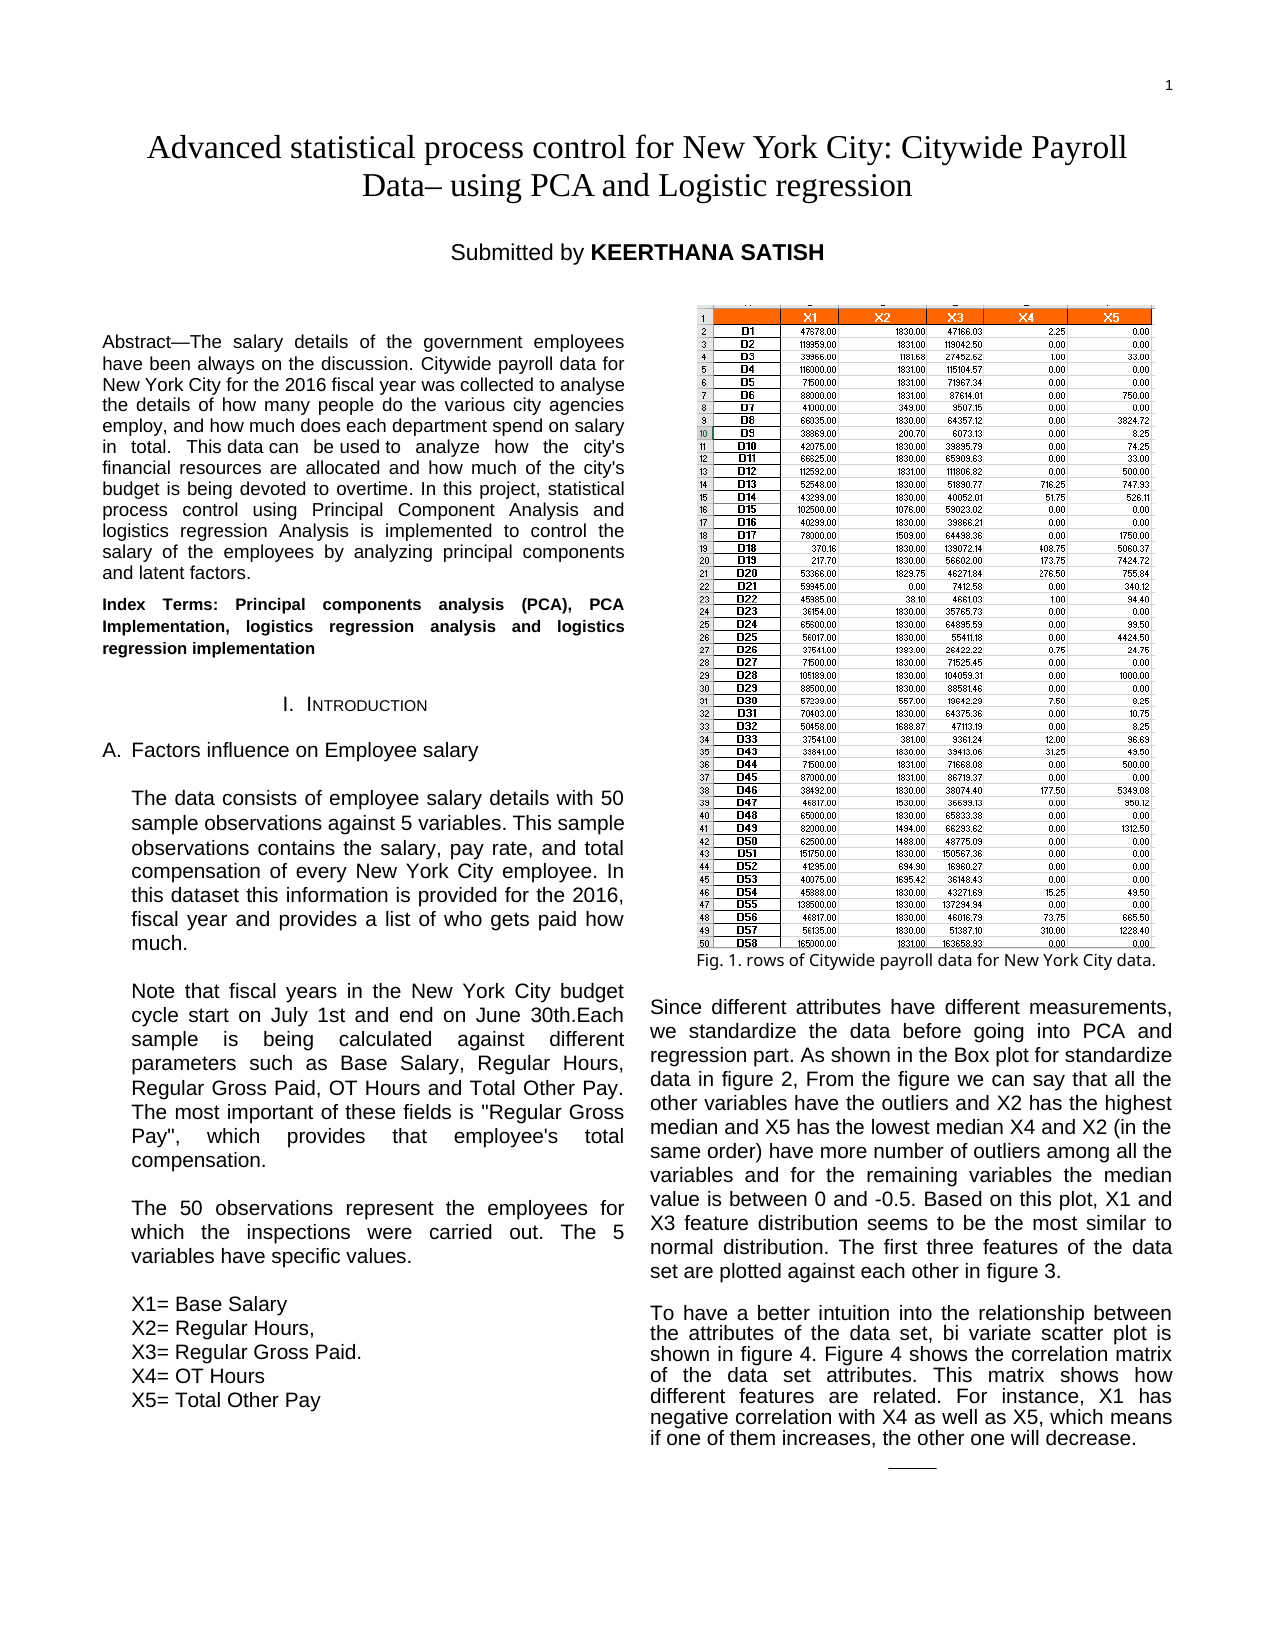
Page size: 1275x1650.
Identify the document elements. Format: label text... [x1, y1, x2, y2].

text The 50 observations represent the employees for which the inspections were carried out. The 5 variables have specific values. [131, 1196, 625, 1268]
text Fig. 1. rows of Citywide payroll data for New York City data. [679, 948, 1173, 971]
text Since different attributes have different measurements, we standardize the data before going into PCA and regression part. As shown in the Box plot for standardize data in figure 2, From the figure we can say that all the other variables have the outliers and X2 has the highest median and X5 has the lowest median X4 and X2 (in the same order) have more number of outliers among all the variables and for the remaining variables the median value is between 0 and -0.5. Based on this plot, X1 and X3 feature distribution seems to be the most similar to normal distribution. The first three features of the data set are plotted against each other in figure 3. [650, 995, 1173, 1282]
text The data consists of employee salary details with 50 sample observations against 5 variables. This sample observations contains the salary, pay rate, and total compensation of every New York City employee. In this dataset this information is provided for the 2016, fiscal year and provides a list of who gets paid how much. [131, 786, 625, 955]
text X2= Regular Hours, [131, 1316, 625, 1340]
title Advanced statistical process control for New York City: Citywide Payroll Data– using PCA and Logistic regression [128, 127, 1146, 204]
text 1 [102, 77, 1173, 93]
text Submitted by KEERTHANA SATISH [102, 93, 1173, 265]
text X1= Base Salary [131, 1292, 625, 1316]
text X5= Total Other Pay [131, 1388, 625, 1412]
text X4= OT Hours [131, 1364, 625, 1388]
list INTRODUCTION [282, 692, 625, 716]
picture [696, 305, 1156, 949]
text Note that fiscal years in the New York City budget cycle start on July 1st and end on June 30th.Each sample is being calculated against different parameters such as Base Salary, Regular Hours, Regular Gross Paid, OT Hours and Total Other Pay. The most important of these fields is "Regular Gross Pay", which provides that employee's total compensation. [131, 979, 625, 1172]
list Factors influence on Employee salary [102, 738, 625, 762]
text Abstract—The salary details of the government employees have been always on the discussion. Citywide payroll data for New York City for the 2016 fiscal year was collected to analyse the details of how many people do the various city agencies employ, and how much does each department spend on salary in total. This data can be used to analyze how the city's financial resources are allocated and how much of the city's budget is being devoted to overtime. In this project, statistical process control using Principal Component Analysis and logistics regression Analysis is implemented to control the salary of the employees by analyzing principal components and latent factors. [102, 332, 625, 583]
text To have a better intuition into the relationship between the attributes of the data set, bi variate scatter plot is shown in figure 4. Figure 4 shows the correlation matrix of the data set attributes. This matrix shows how different features are related. For instance, X1 has negative correlation with X4 as well as X5, which means if one of them increases, the other one will decrease. [650, 1303, 1173, 1449]
text Index Terms: Principal components analysis (PCA), PCA Implementation, logistics regression analysis and logistics regression implementation [102, 595, 625, 658]
text X3= Regular Gross Paid. [131, 1340, 625, 1364]
